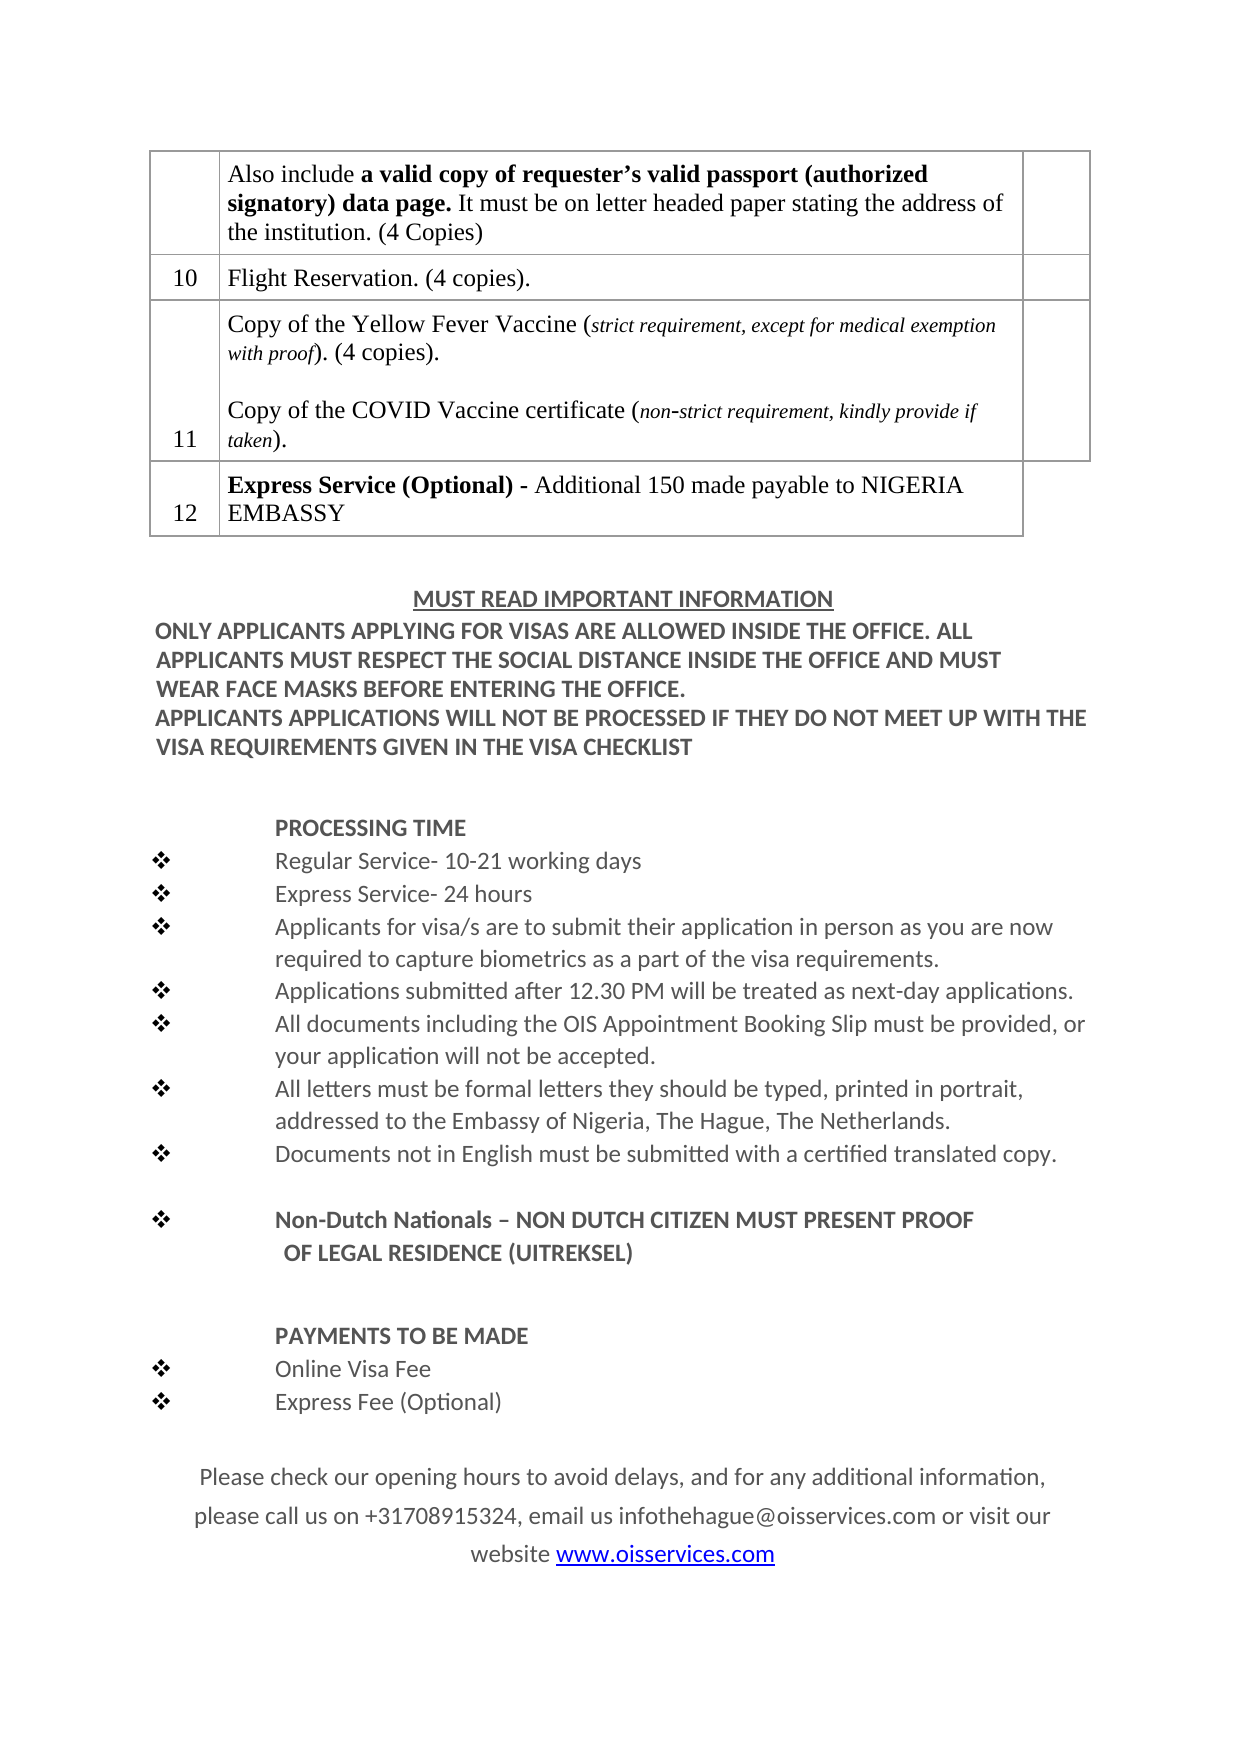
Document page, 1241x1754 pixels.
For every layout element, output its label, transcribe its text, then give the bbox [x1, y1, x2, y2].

list Documents not in English must be submitted with a certified translated copy. [150, 1138, 1090, 1168]
list Applicants for visa/s are to submit their application in person as you are now required to capture biometrics as a part of the visa requirements. [150, 911, 1090, 973]
table_cell Copy of the Yellow Fever Vaccine (strict requirement, except for medical exemption with proof). (4 copies). Copy of the COVID Vaccine certificate (non-strict requirement, kindly provide if taken). [220, 301, 1022, 460]
table_cell 12 [151, 462, 219, 535]
list All letters must be formal letters they should be typed, printed in portrait, addressed to the Embassy of Nigeria, The Hague, The Netherlands. [150, 1073, 1090, 1136]
table_cell [1024, 301, 1089, 460]
text ONLY APPLICANTS APPLYING FOR VISAS ARE ALLOWED INSIDE THE OFFICE. ALL APPLICANTS MUST RESPECT THE SOCIAL DISTANCE INSIDE THE OFFICE AND MUST WEAR FACE MASKS BEFORE ENTERING THE OFFICE. [155, 616, 1046, 703]
table_cell 11 [151, 301, 219, 460]
table_cell [1024, 255, 1089, 299]
text OF LEGAL RESIDENCE (UITREKSEL) [187, 1237, 1090, 1268]
table_cell 10 [151, 255, 219, 299]
list Express Service- 24 hours [150, 878, 1090, 908]
list Online Visa Fee [150, 1354, 1090, 1384]
list Regular Service- 10-21 working days [150, 845, 1090, 876]
table_cell Express Service (Optional) - Additional 150 made payable to NIGERIA EMBASSY [220, 462, 1022, 535]
text APPLICANTS APPLICATIONS WILL NOT BE PROCESSED IF THEY DO NOT MEET UP WITH THE VISA REQUIREMENTS GIVEN IN THE VISA CHECKLIST [155, 703, 1090, 761]
text PROCESSING TIME [275, 812, 1090, 842]
text MUST READ IMPORTANT INFORMATION [156, 583, 1090, 614]
table_cell [1024, 152, 1089, 253]
table_cell 9 [151, 152, 219, 253]
list All documents including the OIS Appointment Booking Slip must be provided, or your application will not be accepted. [150, 1008, 1090, 1071]
table_cell Flight Reservation. (4 copies). [220, 255, 1022, 299]
list Express Fee (Optional) [150, 1386, 1090, 1417]
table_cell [220, 152, 1022, 253]
text Please check our opening hours to avoid delays, and for any additional information, please call us on +31708915324, email us infothehague@oisservices.com or visit our website www.oisservices.com [164, 1462, 1081, 1569]
list Applications submitted after 12.30 PM will be treated as next-day applications. [150, 976, 1090, 1006]
text PAYMENTS TO BE MADE [275, 1320, 1090, 1351]
list Non-Dutch Nationals – NON DUTCH CITIZEN MUST PRESENT PROOF [150, 1204, 1090, 1234]
